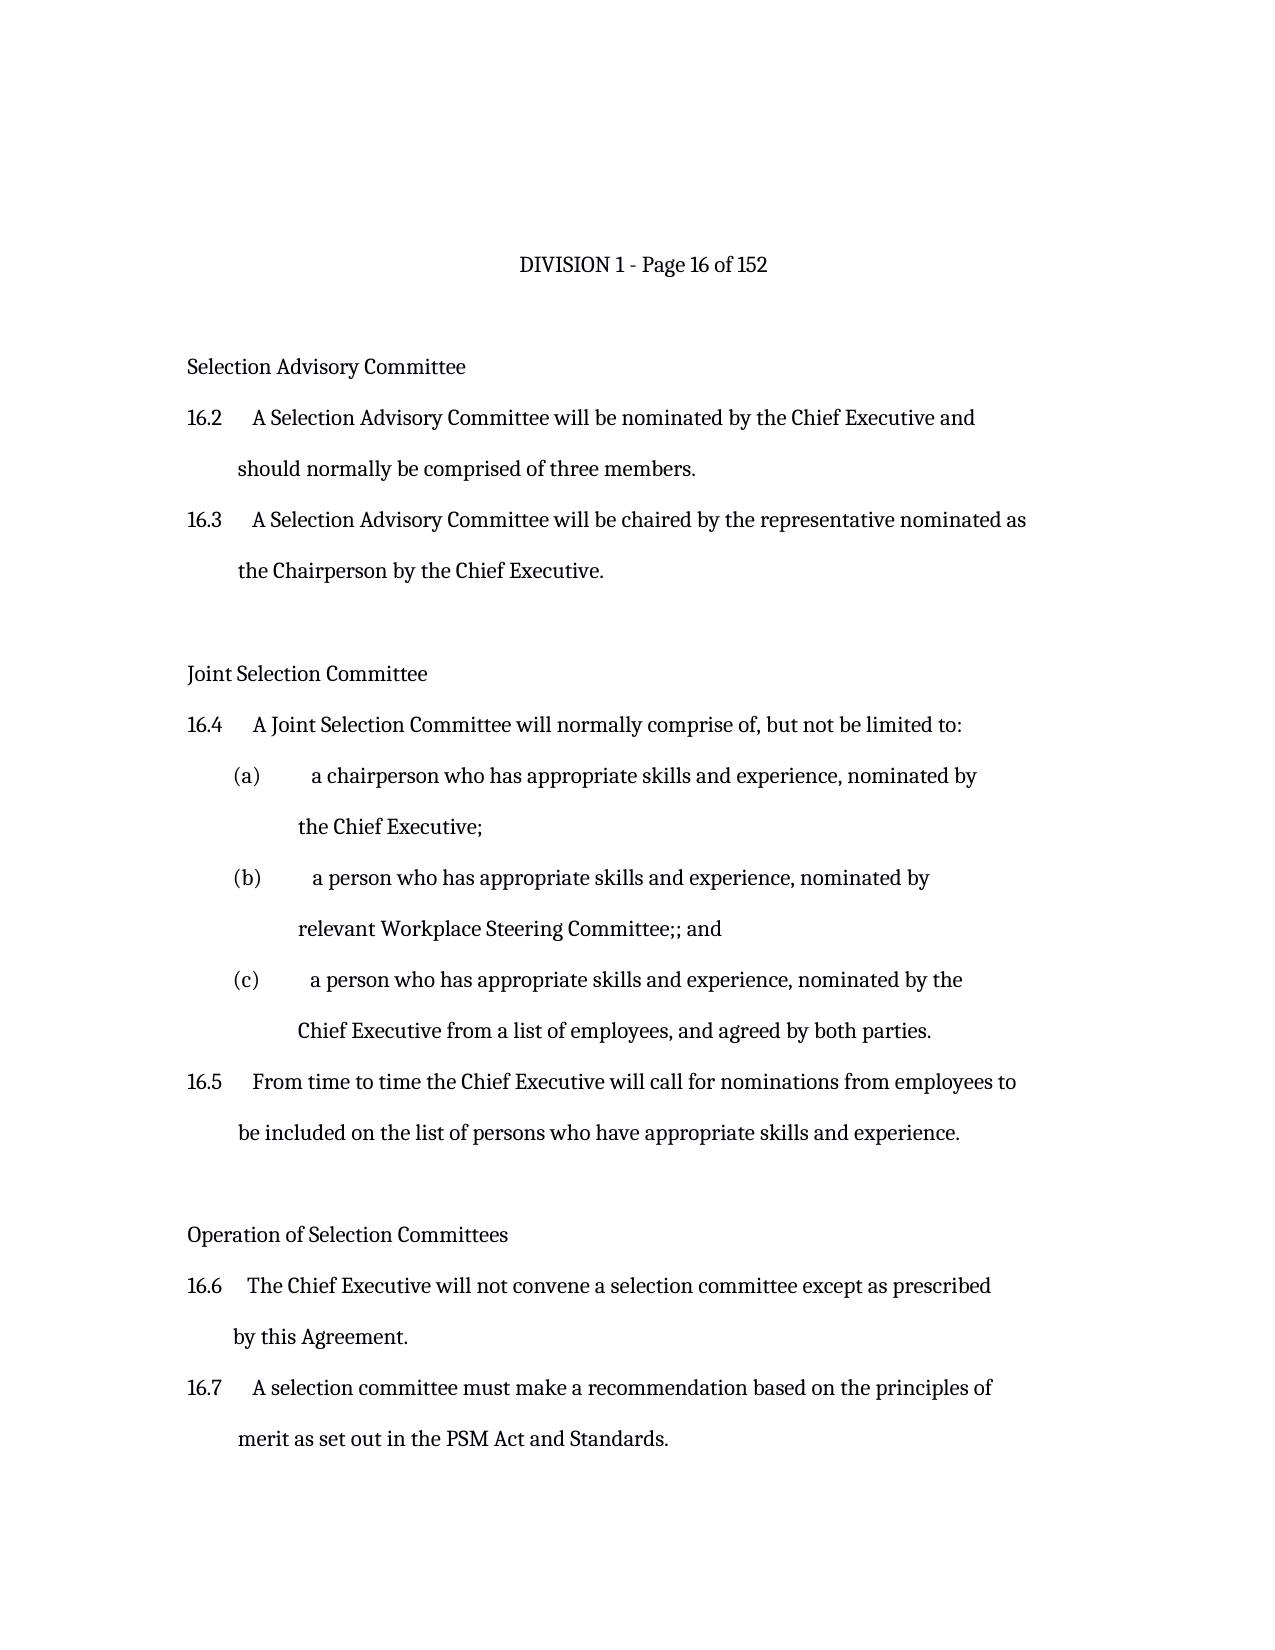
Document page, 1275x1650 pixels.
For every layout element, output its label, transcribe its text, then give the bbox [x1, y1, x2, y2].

text 16.2 A Selection Advisory Committee will be nominated by the Chief Executive and [187, 405, 1087, 432]
text (b) a person who has appropriate skills and experience, nominated by [187, 864, 1087, 891]
text 16.4 A Joint Selection Committee will normally comprise of, but not be limited to: [187, 711, 1087, 738]
text the Chief Executive; [187, 813, 1087, 840]
text merit as set out in the PSM Act and Standards. [187, 1426, 1087, 1452]
text (a) a chairperson who has appropriate skills and experience, nominated by [187, 762, 1087, 789]
text by this Agreement. [187, 1324, 1087, 1350]
text Joint Selection Committee [187, 660, 1087, 687]
text Selection Advisory Committee [187, 354, 1087, 381]
text the Chairperson by the Chief Executive. [187, 558, 1087, 585]
text 16.6 The Chief Executive will not convene a selection committee except as prescribed [187, 1273, 1087, 1299]
text (c) a person who has appropriate skills and experience, nominated by the [187, 967, 1087, 993]
text relevant Workplace Steering Committee;; and [187, 916, 1087, 942]
text Chief Executive from a list of employees, and agreed by both parties. [187, 1018, 1087, 1044]
text 16.5 From time to time the Chief Executive will call for nominations from employees to [187, 1069, 1087, 1095]
text 16.3 A Selection Advisory Committee will be chaired by the representative nominated as [187, 507, 1087, 534]
text DIVISION 1 - Page 16 of 152 [187, 252, 1087, 278]
text Operation of Selection Committees [187, 1222, 1087, 1248]
text 16.7 A selection committee must make a recommendation based on the principles of [187, 1375, 1087, 1401]
text should normally be comprised of three members. [187, 456, 1087, 483]
text be included on the list of persons who have appropriate skills and experience. [187, 1120, 1087, 1146]
